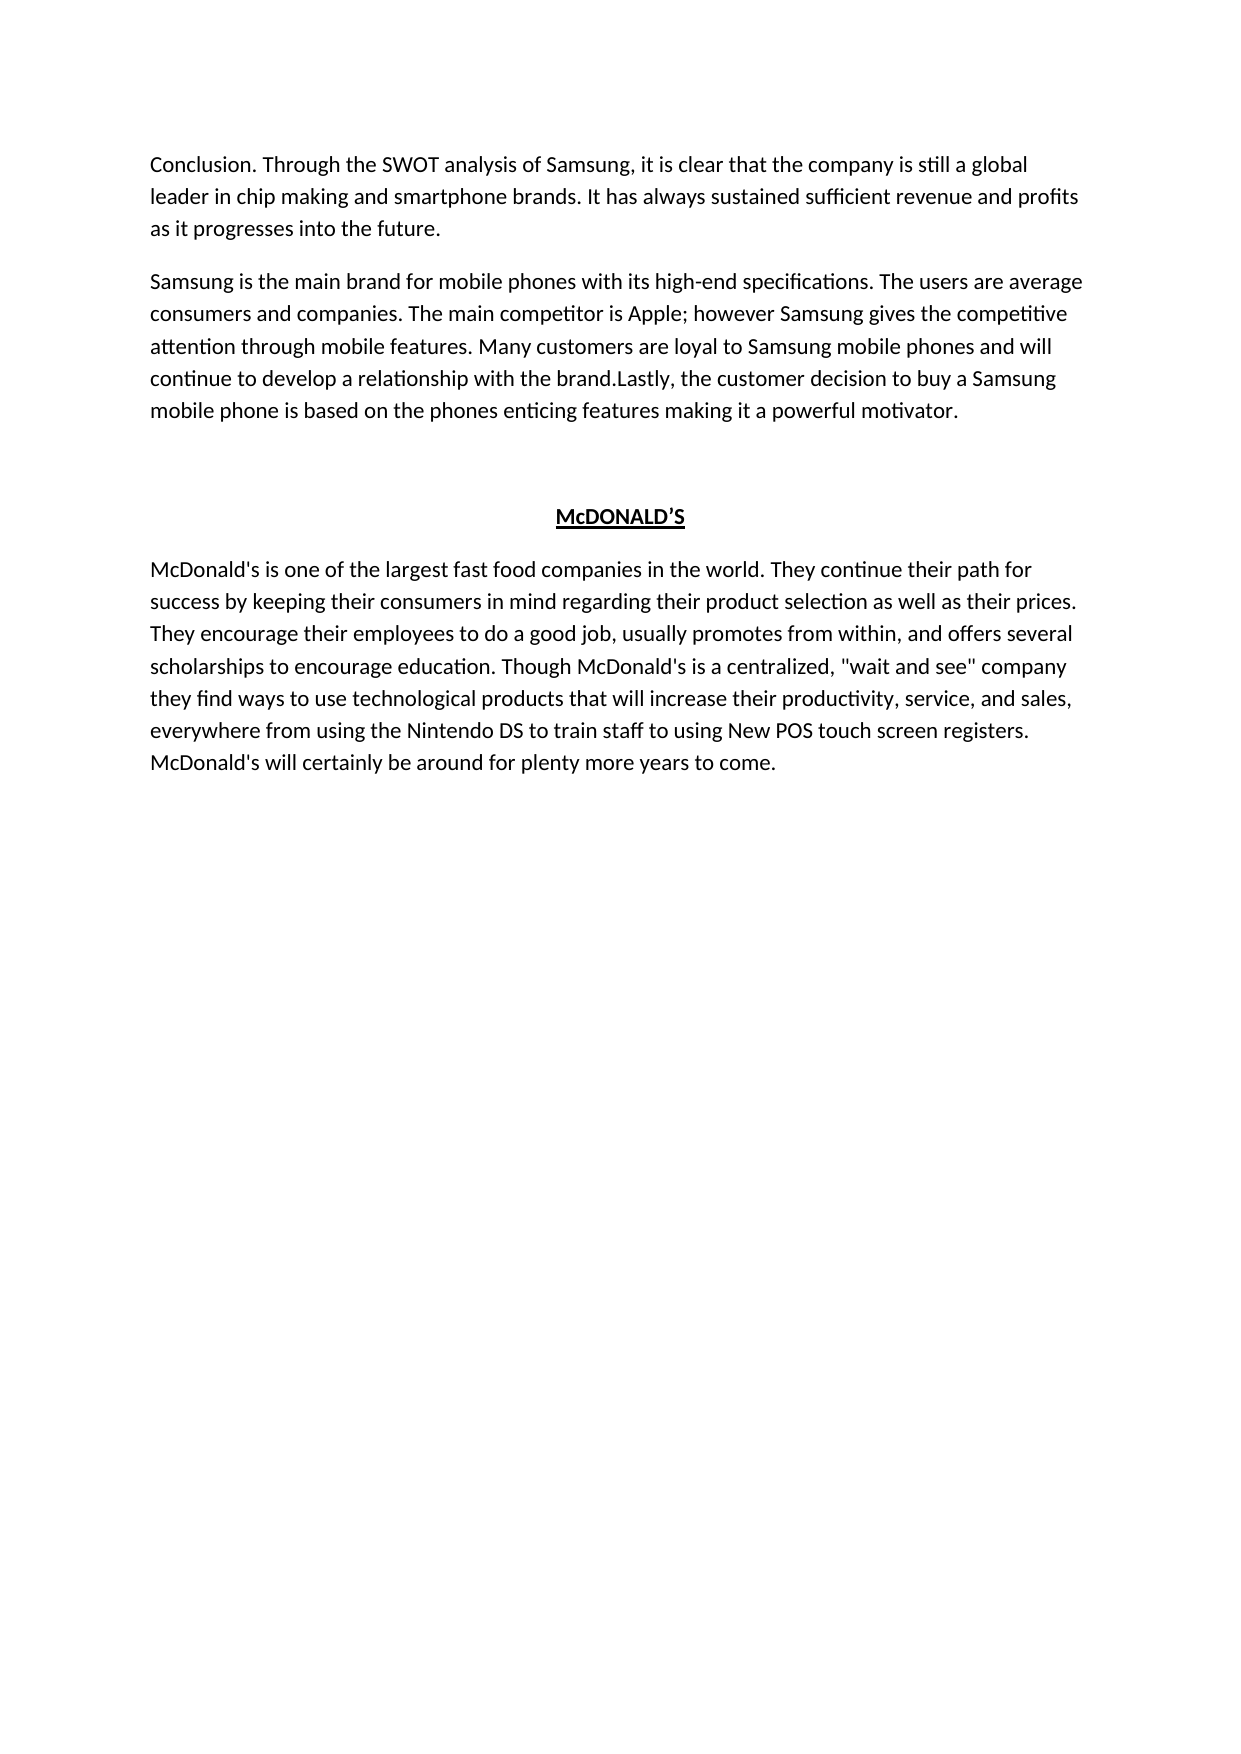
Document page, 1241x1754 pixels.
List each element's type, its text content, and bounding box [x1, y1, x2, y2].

text Samsung is the main brand for mobile phones with its high-end specifications. The users are average consumers and companies. The main competitor is Apple; however Samsung gives the competitive attention through mobile features. Many customers are loyal to Samsung mobile phones and will continue to develop a relationship with the brand.Lastly, the customer decision to buy a Samsung mobile phone is based on the phones enticing features making it a powerful motivator. [150, 267, 1090, 424]
text McDONALD’S [150, 502, 1090, 530]
text McDonald's is one of the largest fast food companies in the world. They continue their path for success by keeping their consumers in mind regarding their product selection as well as their prices. They encourage their employees to do a good job, usually promotes from within, and offers several scholarships to encourage education. Though McDonald's is a centralized, "wait and see" company they find ways to use technological products that will increase their productivity, service, and sales, everywhere from using the Nintendo DS to train staff to using New POS touch screen registers. McDonald's will certainly be around for plenty more years to come. [150, 555, 1090, 776]
text Conclusion. Through the SWOT analysis of Samsung, it is clear that the company is still a global leader in chip making and smartphone brands. It has always sustained sufficient revenue and profits as it progresses into the future. [150, 150, 1090, 242]
